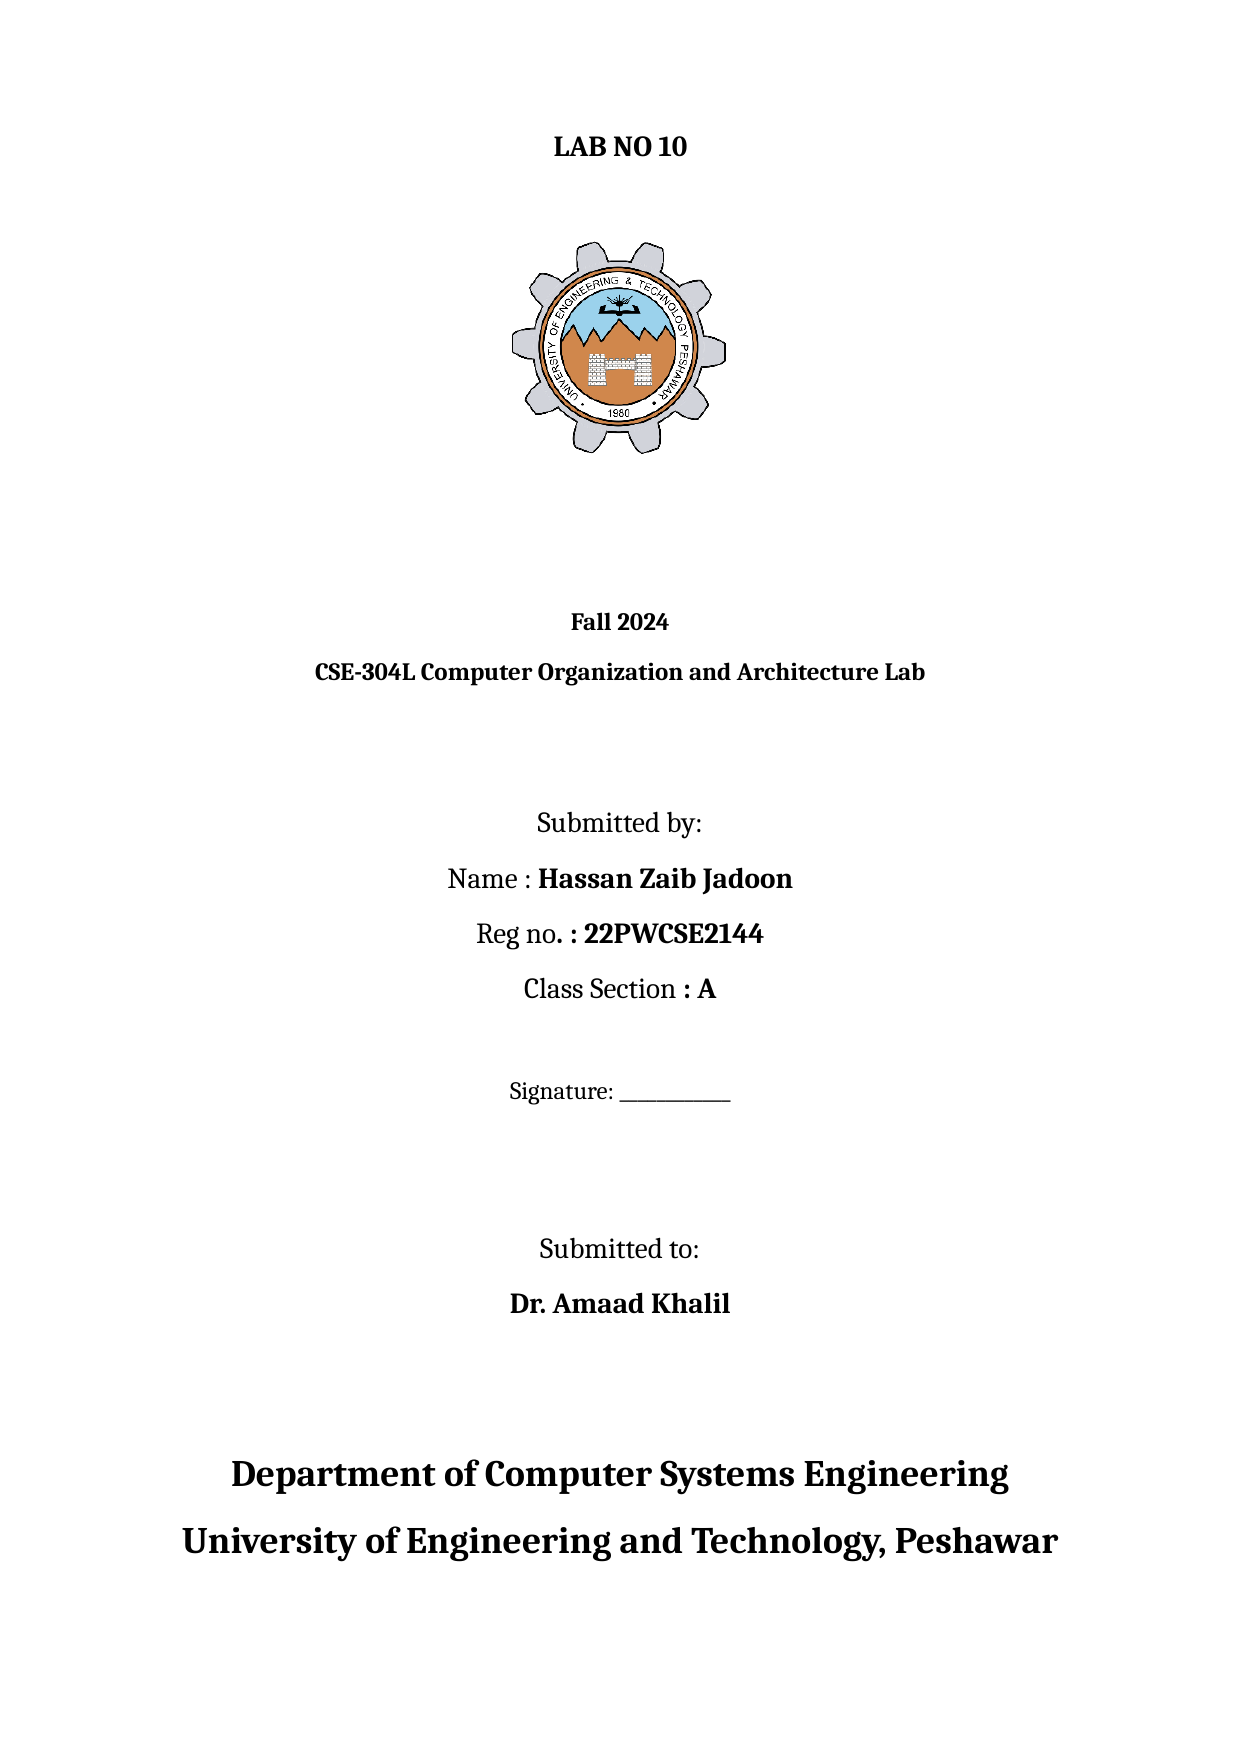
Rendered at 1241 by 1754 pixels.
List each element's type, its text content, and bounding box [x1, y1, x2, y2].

picture [507, 237, 733, 458]
text Dr. Amaad Khalil [75, 1287, 1165, 1321]
text Reg no. : 22PWCSE2144 [75, 917, 1165, 951]
text Submitted by: [75, 807, 1165, 840]
text CSE-304L Computer Organization and Architecture Lab [75, 657, 1165, 686]
text Submitted to: [75, 1232, 1165, 1266]
text LAB NO 10 [75, 130, 1165, 164]
text Signature: ____________ [75, 1077, 1165, 1106]
text Department of Computer Systems Engineering [75, 1453, 1165, 1496]
text University of Engineering and Technology, Peshawar [75, 1519, 1165, 1562]
text Name : Hassan Zaib Jadoon [75, 862, 1165, 895]
text Class Section : A [75, 972, 1165, 1006]
text Fall 2024 [75, 608, 1165, 637]
